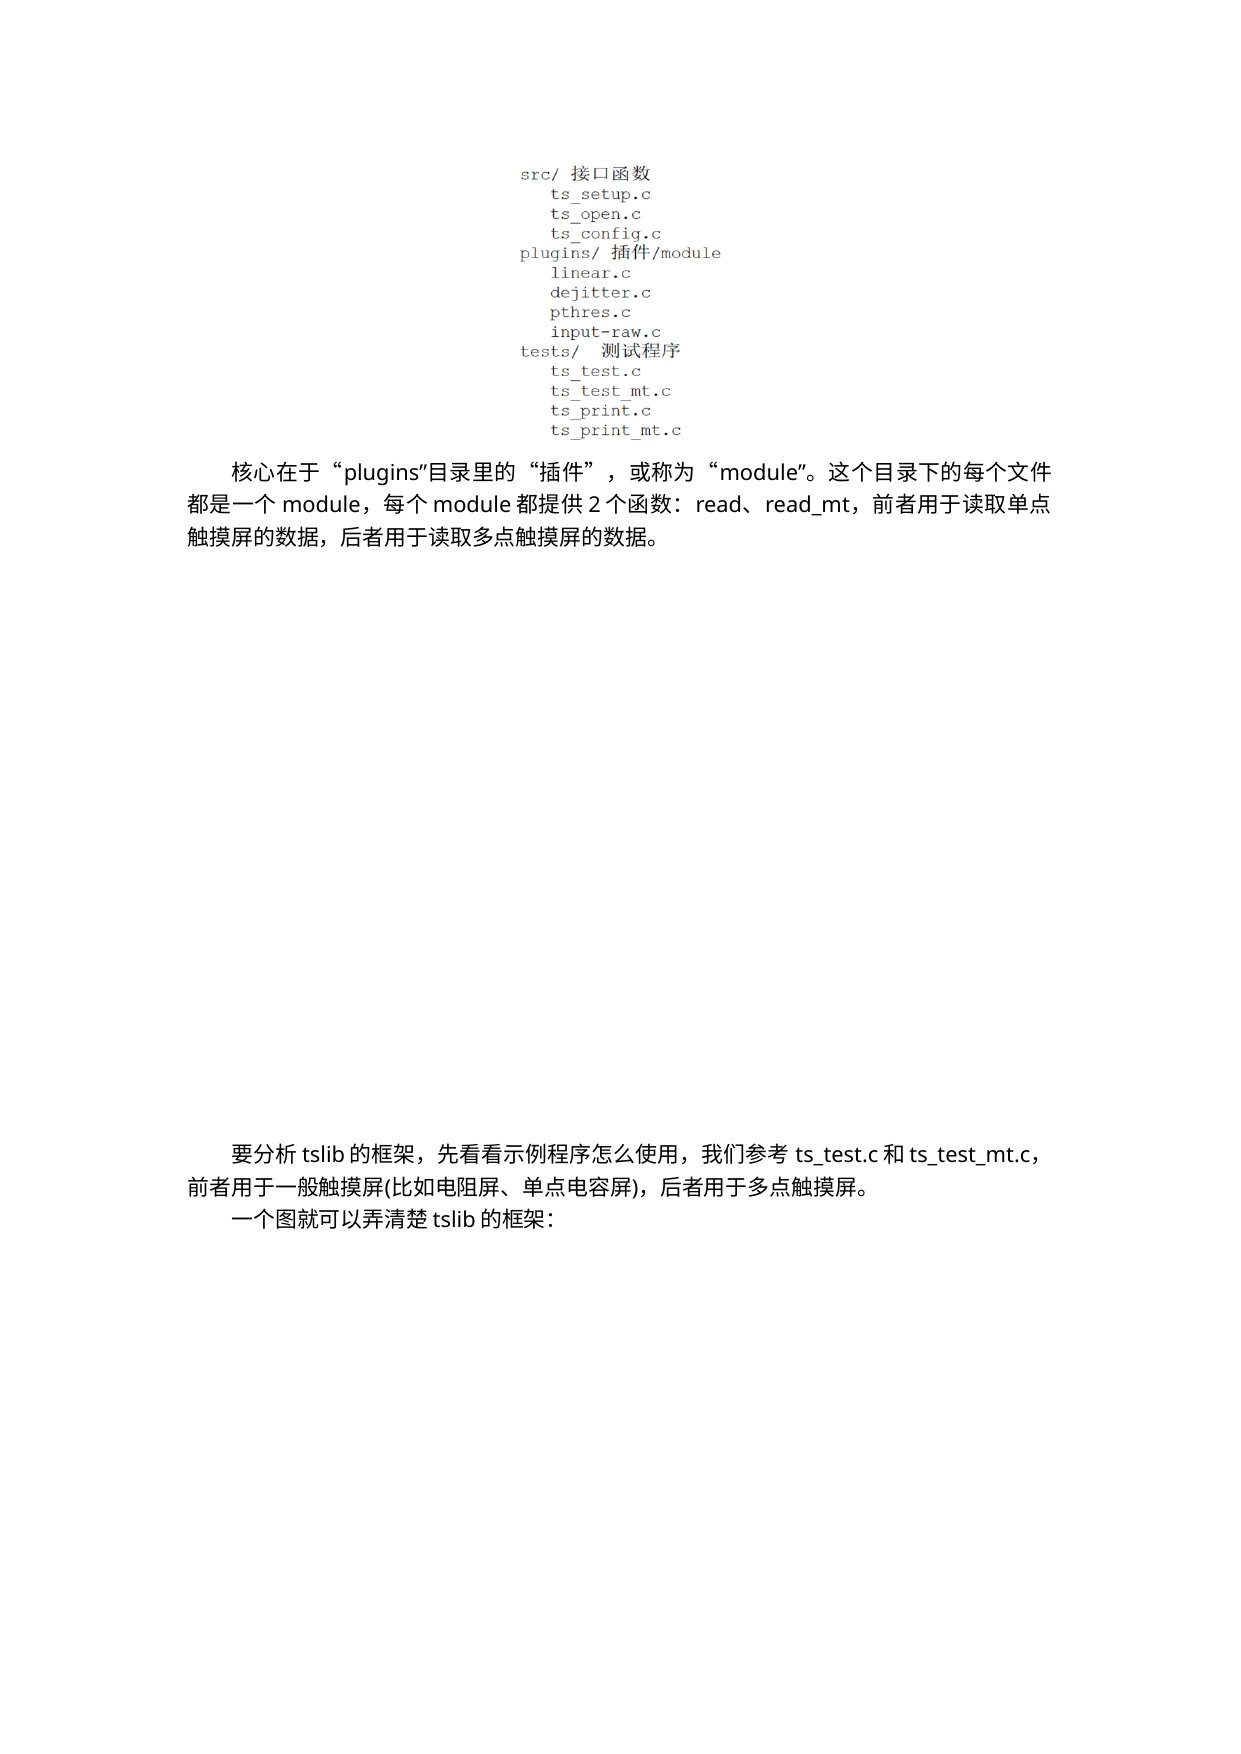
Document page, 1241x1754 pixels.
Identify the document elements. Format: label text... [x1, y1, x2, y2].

picture [514, 162, 726, 448]
text 核心在于“plugins”目录里的“插件”，或称为“module”。这个目录下的每个文件都是一个module，每个module都提供2个函数：read、read_mt，前者用于读取单点触摸屏的数据，后者用于读取多点触摸屏的数据。 [187, 454, 1053, 552]
text 一个图就可以弄清楚tslib的框架： [187, 1202, 1053, 1234]
text 要分析tslib的框架，先看看示例程序怎么使用，我们参考ts_test.c和ts_test_mt.c，前者用于一般触摸屏(比如电阻屏、单点电容屏)，后者用于多点触摸屏。 [187, 1137, 1053, 1202]
